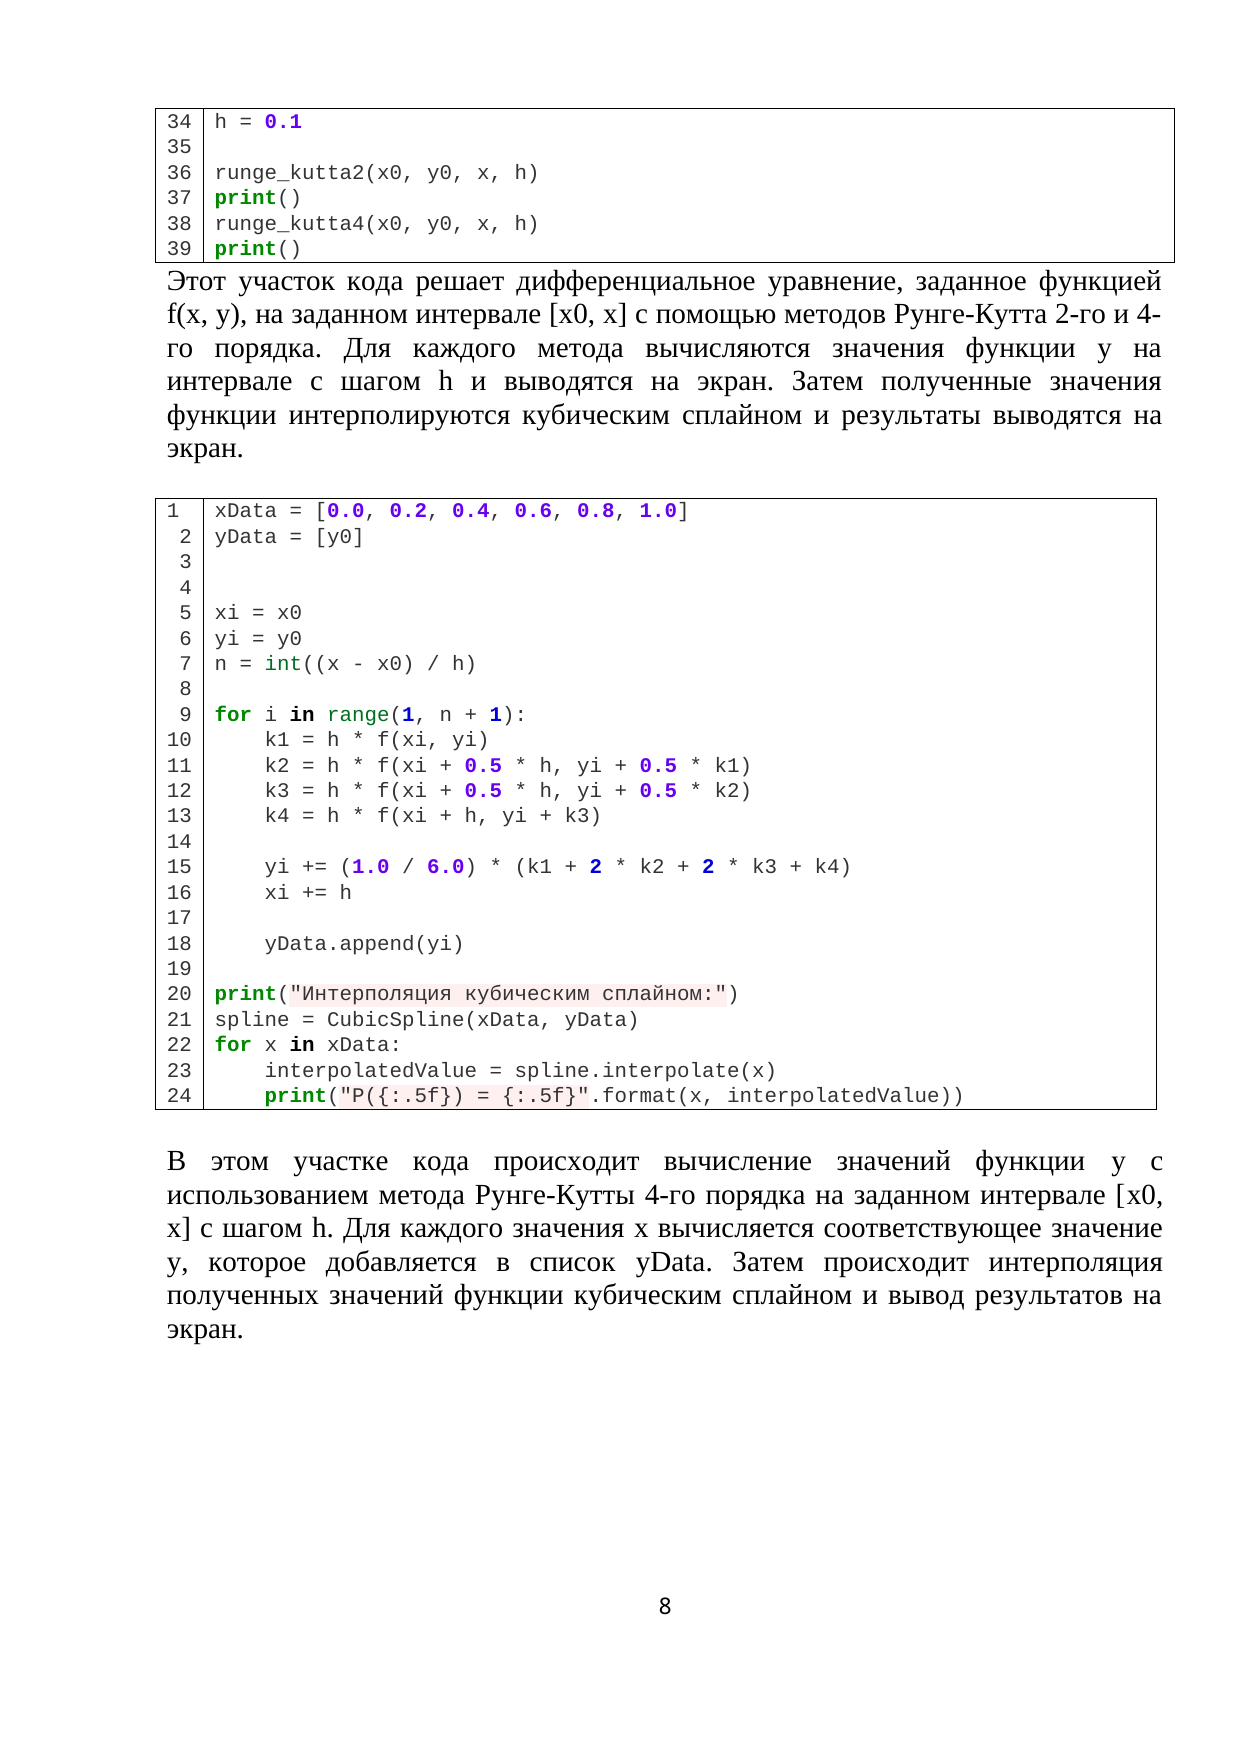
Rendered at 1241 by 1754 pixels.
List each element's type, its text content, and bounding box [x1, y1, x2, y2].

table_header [204, 109, 1174, 262]
text В этом участке кода происходит вычисление значений функции y с использованием метода Рунге-Кутты 4-го порядка на заданном интервале [x0, x] с шагом h. Для каждого значения x вычисляется соответствующее значение y, которое добавляется в список yData. Затем происходит интерполяция полученных значений функции кубическим сплайном и вывод результатов на экран. [167, 1143, 1163, 1344]
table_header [156, 109, 203, 262]
table_header 1 2 3 4 5 6 7 8 9 10 11 12 13 14 15 16 17 18 19 20 21 22 23 24 [156, 499, 203, 1109]
table_header xData = [0.0, 0.2, 0.4, 0.6, 0.8, 1.0] yData = [y0] xi = x0 yi = y0 n = int((x - x0) / h) for i in range(1, n + 1): k1 = h * f(xi, yi) k2 = h * f(xi + 0.5 * h, yi + 0.5 * k1) k3 = h * f(xi + 0.5 * h, yi + 0.5 * k2) k4 = h * f(xi + h, yi + k3) yi += (1.0 / 6.0) * (k1 + 2 * k2 + 2 * k3 + k4) xi += h yData.append(yi) print("Интерполяция кубическим сплайном:") spline = CubicSpline(xData, yData) for x in xData: interpolatedValue = spline.interpolate(x) print("P({:.5f}) = {:.5f}".format(x, interpolatedValue)) [204, 499, 1156, 1109]
text Этот участок кода решает дифференциальное уравнение, заданное функцией f(x, y), на заданном интервале [x0, x] с помощью методов Рунге-Кутта 2-го и 4-го порядка. Для каждого метода вычисляются значения функции y на интервале с шагом h и выводятся на экран. Затем полученные значения функции интерполируются кубическим сплайном и результаты выводятся на экран. [167, 263, 1163, 464]
